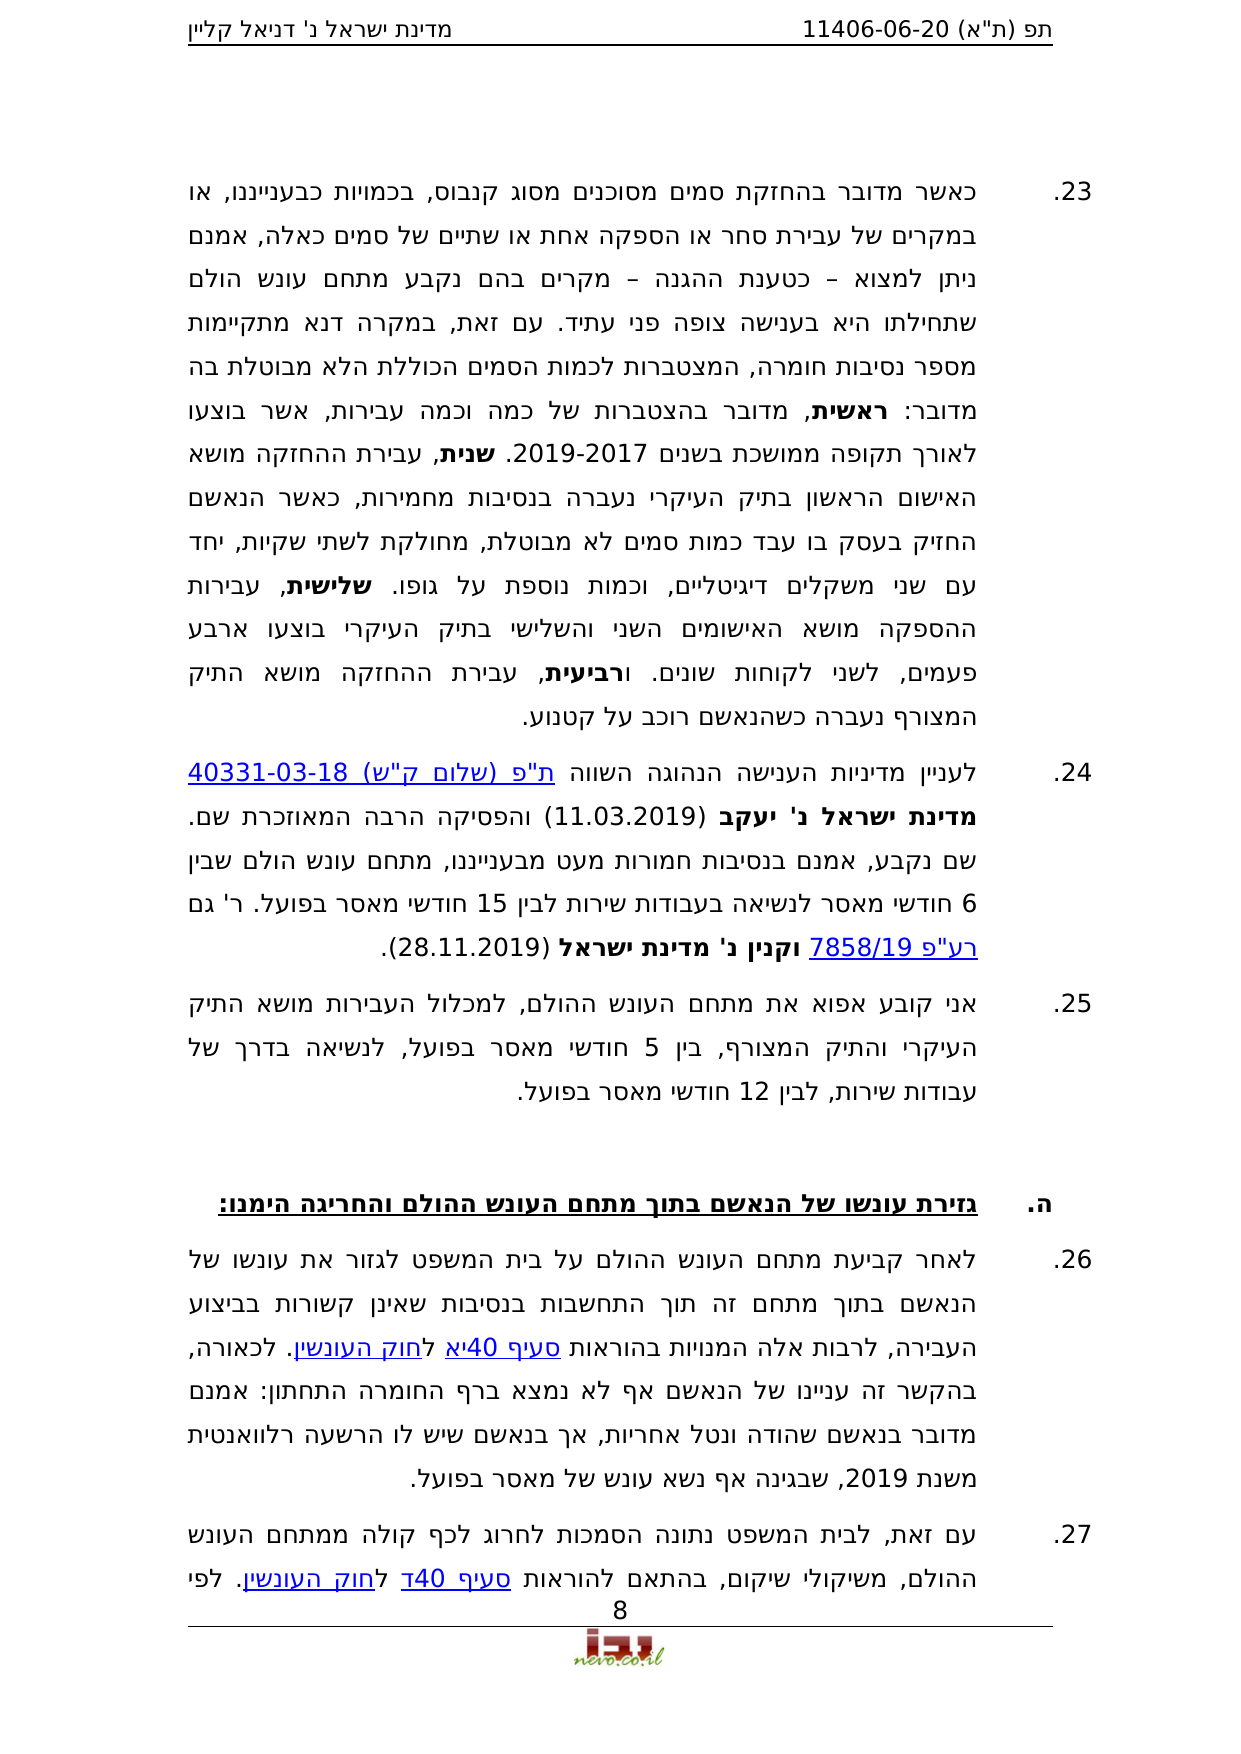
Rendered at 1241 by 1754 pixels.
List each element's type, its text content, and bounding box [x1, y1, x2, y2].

list כאשר מדובר בהחזקת סמים מסוכנים מסוג קנבוס, בכמויות כבענייננו, או במקרים של עבירת סחר או הספקה אחת או שתיים של סמים כאלה, אמנם ניתן למצוא – כטענת ההגנה – מקרים בהם נקבע מתחם עונש הולם שתחילתו היא בענישה צופה פני עתיד. עם זאת, במקרה דנא מתקיימות מספר נסיבות חומרה, המצטברות לכמות הסמים הכוללת הלא מבוטלת בה מדובר: ראשית, מדובר בהצטברות של כמה וכמה עבירות, אשר בוצעו לאורך תקופה ממושכת בשנים 2019-2017. שנית, עבירת ההחזקה מושא האישום הראשון בתיק העיקרי נעברה בנסיבות מחמירות, כאשר הנאשם החזיק בעסק בו עבד כמות סמים לא מבוטלת, מחולקת לשתי שקיות, יחד עם שני משקלים דיגיטליים, וכמות נוספת על גופו. שלישית, עבירות ההספקה מושא האישומים השני והשלישי בתיק העיקרי בוצעו ארבע פעמים, לשני לקוחות שונים. ורביעית, עבירת ההחזקה מושא התיק המצורף נעברה כשהנאשם רוכב על קטנוע. [187, 177, 1053, 731]
picture [574, 1628, 666, 1667]
list לעניין מדיניות הענישה הנהוגה השווה ת"פ (שלום ק"ש) 40331-03-18 מדינת ישראל נ' יעקב (11.03.2019) והפסיקה הרבה המאוזכרת שם. שם נקבע, אמנם בנסיבות חמורות מעט מבענייננו, מתחם עונש הולם שבין 6 חודשי מאסר לנשיאה בעבודות שירות לבין 15 חודשי מאסר בפועל. ר' גם רע"פ 7858/19 וקנין נ' מדינת ישראל (28.11.2019). [187, 758, 1053, 963]
list אני קובע אפוא את מתחם העונש ההולם, למכלול העבירות מושא התיק העיקרי והתיק המצורף, בין 5 חודשי מאסר בפועל, לנשיאה בדרך של עבודות שירות, לבין 12 חודשי מאסר בפועל. [187, 990, 1053, 1106]
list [187, 1520, 1053, 1593]
text ה. גזירת עונשו של הנאשם בתוך מתחם העונש ההולם והחריגה הימנו: [187, 1189, 1053, 1218]
list לאחר קביעת מתחם העונש ההולם על בית המשפט לגזור את עונשו של הנאשם בתוך מתחם זה תוך התחשבות בנסיבות שאינן קשורות בביצוע העבירה, לרבות אלה המנויות בהוראות סעיף 40יא לחוק העונשין. לכאורה, בהקשר זה עניינו של הנאשם אף לא נמצא ברף החומרה התחתון: אמנם מדובר בנאשם שהודה ונטל אחריות, אך בנאשם שיש לו הרשעה רלוואנטית משנת 2019, שבגינה אף נשא עונש של מאסר בפועל. [187, 1245, 1053, 1493]
